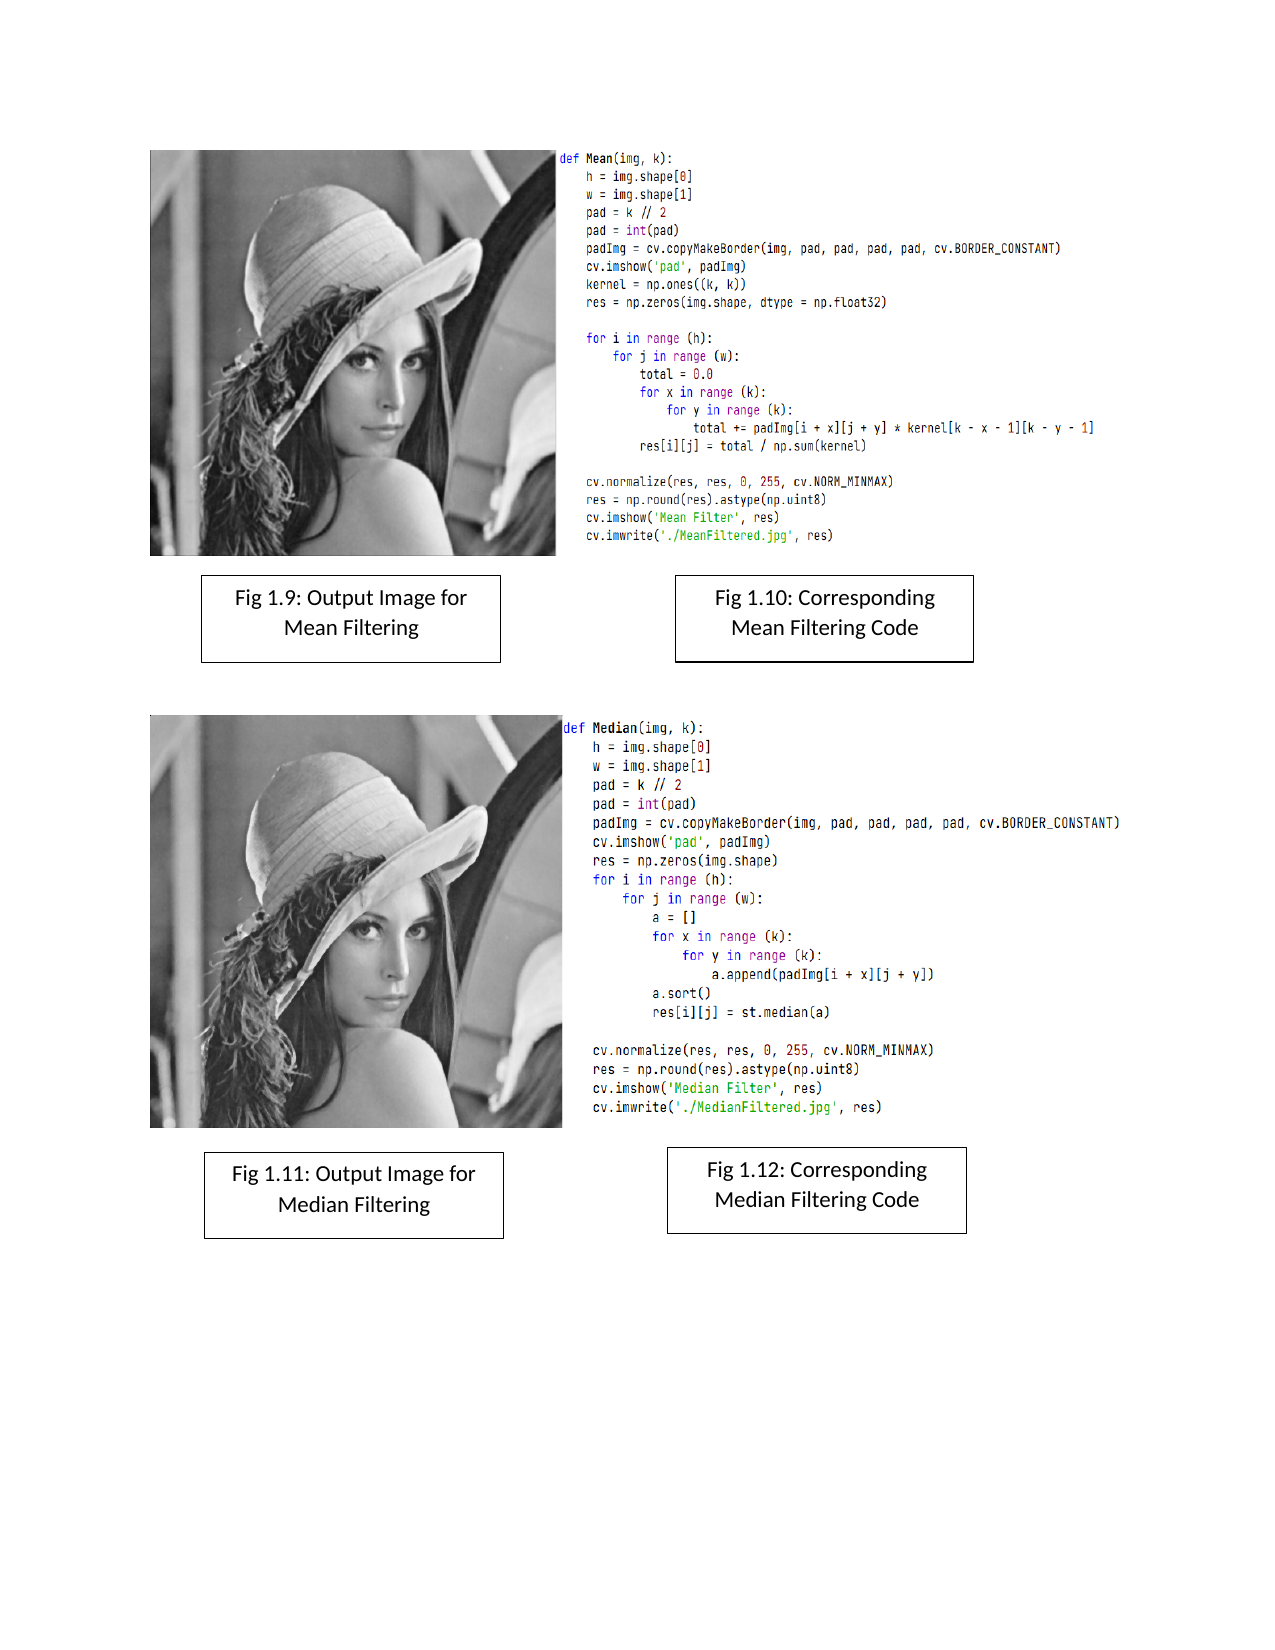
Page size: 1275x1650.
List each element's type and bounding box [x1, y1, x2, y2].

picture [150, 150, 1116, 556]
picture [150, 715, 1124, 1128]
